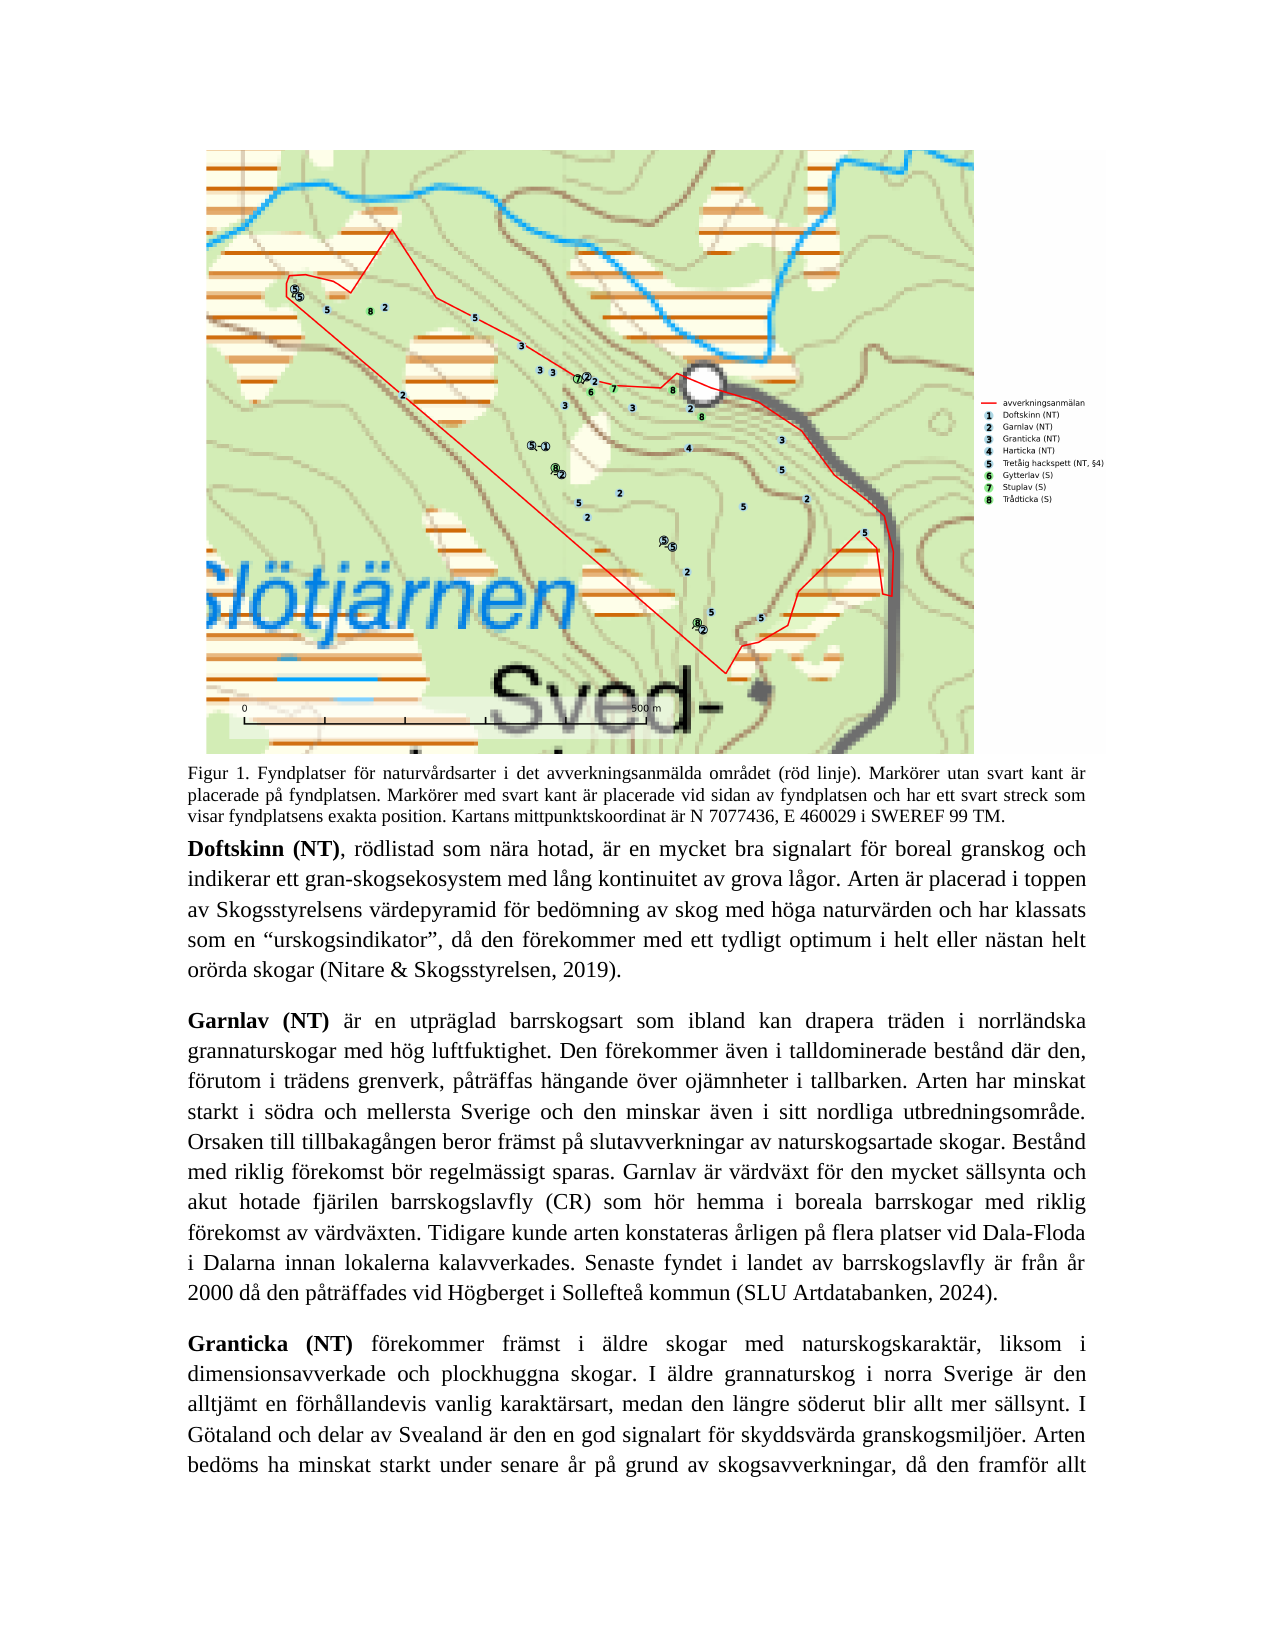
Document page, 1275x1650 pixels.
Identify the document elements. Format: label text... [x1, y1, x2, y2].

picture [206, 150, 1107, 754]
text Figur 1. Fyndplatser för naturvårdsarter i det avverkningsanmälda området (röd linje). Markörer utan svart kant är placerade på fyndplatsen. Markörer med svart kant är placerade vid sidan av fyndplatsen och har ett svart streck som visar fyndplatsens exakta position. Kartans mittpunktskoordinat är N 7077436, E 460029 i SWEREF 99 TM. [187, 762, 1087, 827]
text Garnlav (NT) är en utpräglad barrskogsart som ibland kan drapera träden i norrländska grannaturskogar med hög luftfuktighet. Den förekommer även i talldominerade bestånd där den, förutom i trädens grenverk, påträffas hängande över ojämnheter i tallbarken. Arten har minskat starkt i södra och mellersta Sverige och den minskar även i sitt nordliga utbredningsområde. Orsaken till tillbakagången beror främst på slutavverkningar av naturskogsartade skogar. Bestånd med riklig förekomst bör regelmässigt sparas. Garnlav är värdväxt för den mycket sällsynta och akut hotade fjärilen barrskogslavfly (CR) som hör hemma i boreala barrskogar med riklig förekomst av värdväxten. Tidigare kunde arten konstateras årligen på flera platser vid Dala-Floda i Dalarna innan lokalerna kalavverkades. Senaste fyndet i landet av barrskogslavfly är från år 2000 då den påträffades vid Högberget i Sollefteå kommun (SLU Artdatabanken, 2024). [187, 1007, 1087, 1305]
text Doftskinn (NT), rödlistad som nära hotad, är en mycket bra signalart för boreal granskog och indikerar ett gran-skogsekosystem med lång kontinuitet av grova lågor. Arten är placerad i toppen av Skogsstyrelsens värdepyramid för bedömning av skog med höga naturvärden och har klassats som en “urskogsindikator”, då den förekommer med ett tydligt optimum i helt eller nästan helt orörda skogar (Nitare & Skogsstyrelsen, 2019). [187, 835, 1087, 982]
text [187, 1330, 1087, 1477]
